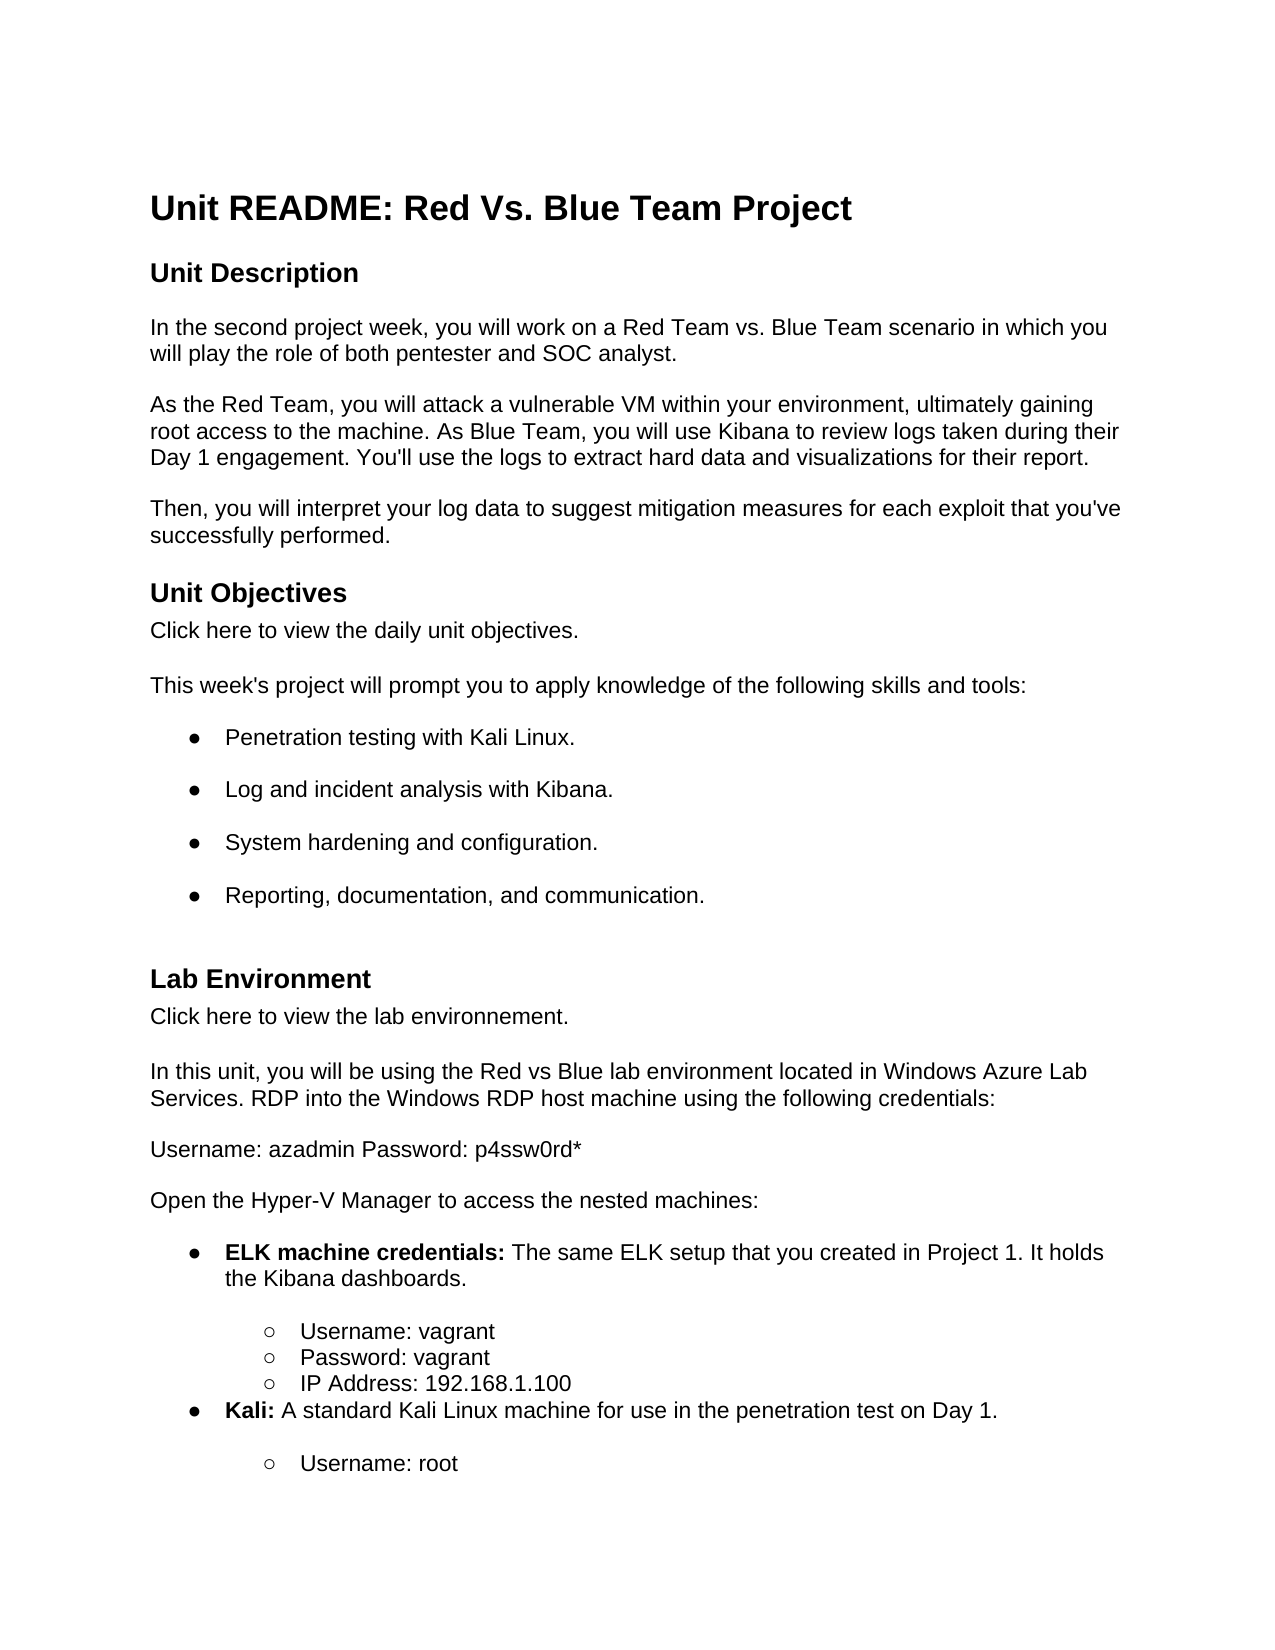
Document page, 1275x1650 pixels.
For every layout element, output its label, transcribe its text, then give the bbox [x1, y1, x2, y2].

list Penetration testing with Kali Linux. [187, 723, 1125, 776]
list Password: vagrant [262, 1344, 1125, 1370]
subtitle Unit Objectives [150, 577, 1125, 608]
subtitle Unit Description [150, 257, 1125, 289]
text Open the Hyper-V Manager to access the nested machines: [150, 1187, 1125, 1214]
text Click here to view the lab environnement. [150, 1003, 1125, 1029]
list Reporting, documentation, and communication. [187, 882, 1125, 934]
list IP Address: 192.168.1.100 [262, 1370, 1125, 1397]
text In this unit, you will be using the Red vs Blue lab environment located in Windows Azure Lab Services. RDP into the Windows RDP host machine using the following credentials: [150, 1058, 1125, 1111]
list System hardening and configuration. [187, 829, 1125, 882]
text Username: azadmin Password: p4ssw0rd* [150, 1136, 1125, 1162]
subtitle Unit README: Red Vs. Blue Team Project [150, 187, 1125, 228]
text Click here to view the daily unit objectives. [150, 617, 1125, 643]
list Username: root [262, 1449, 1125, 1476]
text As the Red Team, you will attack a vulnerable VM within your environment, ultimately gaining root access to the machine. As Blue Team, you will use Kibana to review logs taken during their Day 1 engagement. You'll use the logs to extract hard data and visualizations for their report. [150, 391, 1125, 470]
list Username: vagrant [262, 1318, 1125, 1344]
list ELK machine credentials: The same ELK setup that you created in Project 1. It holds the Kibana dashboards. [187, 1239, 1125, 1318]
text In the second project week, you will work on a Red Team vs. Blue Team scenario in which you will play the role of both pentester and SOC analyst. [150, 314, 1125, 366]
text Then, you will interpret your log data to suggest mitigation measures for each exploit that you've successfully performed. [150, 495, 1125, 548]
subtitle Lab Environment [150, 963, 1125, 995]
text This week's project will prompt you to apply knowledge of the following skills and tools: [150, 672, 1125, 698]
list Kali: A standard Kali Linux machine for use in the penetration test on Day 1. [187, 1397, 1125, 1449]
list Log and incident analysis with Kibana. [187, 776, 1125, 829]
